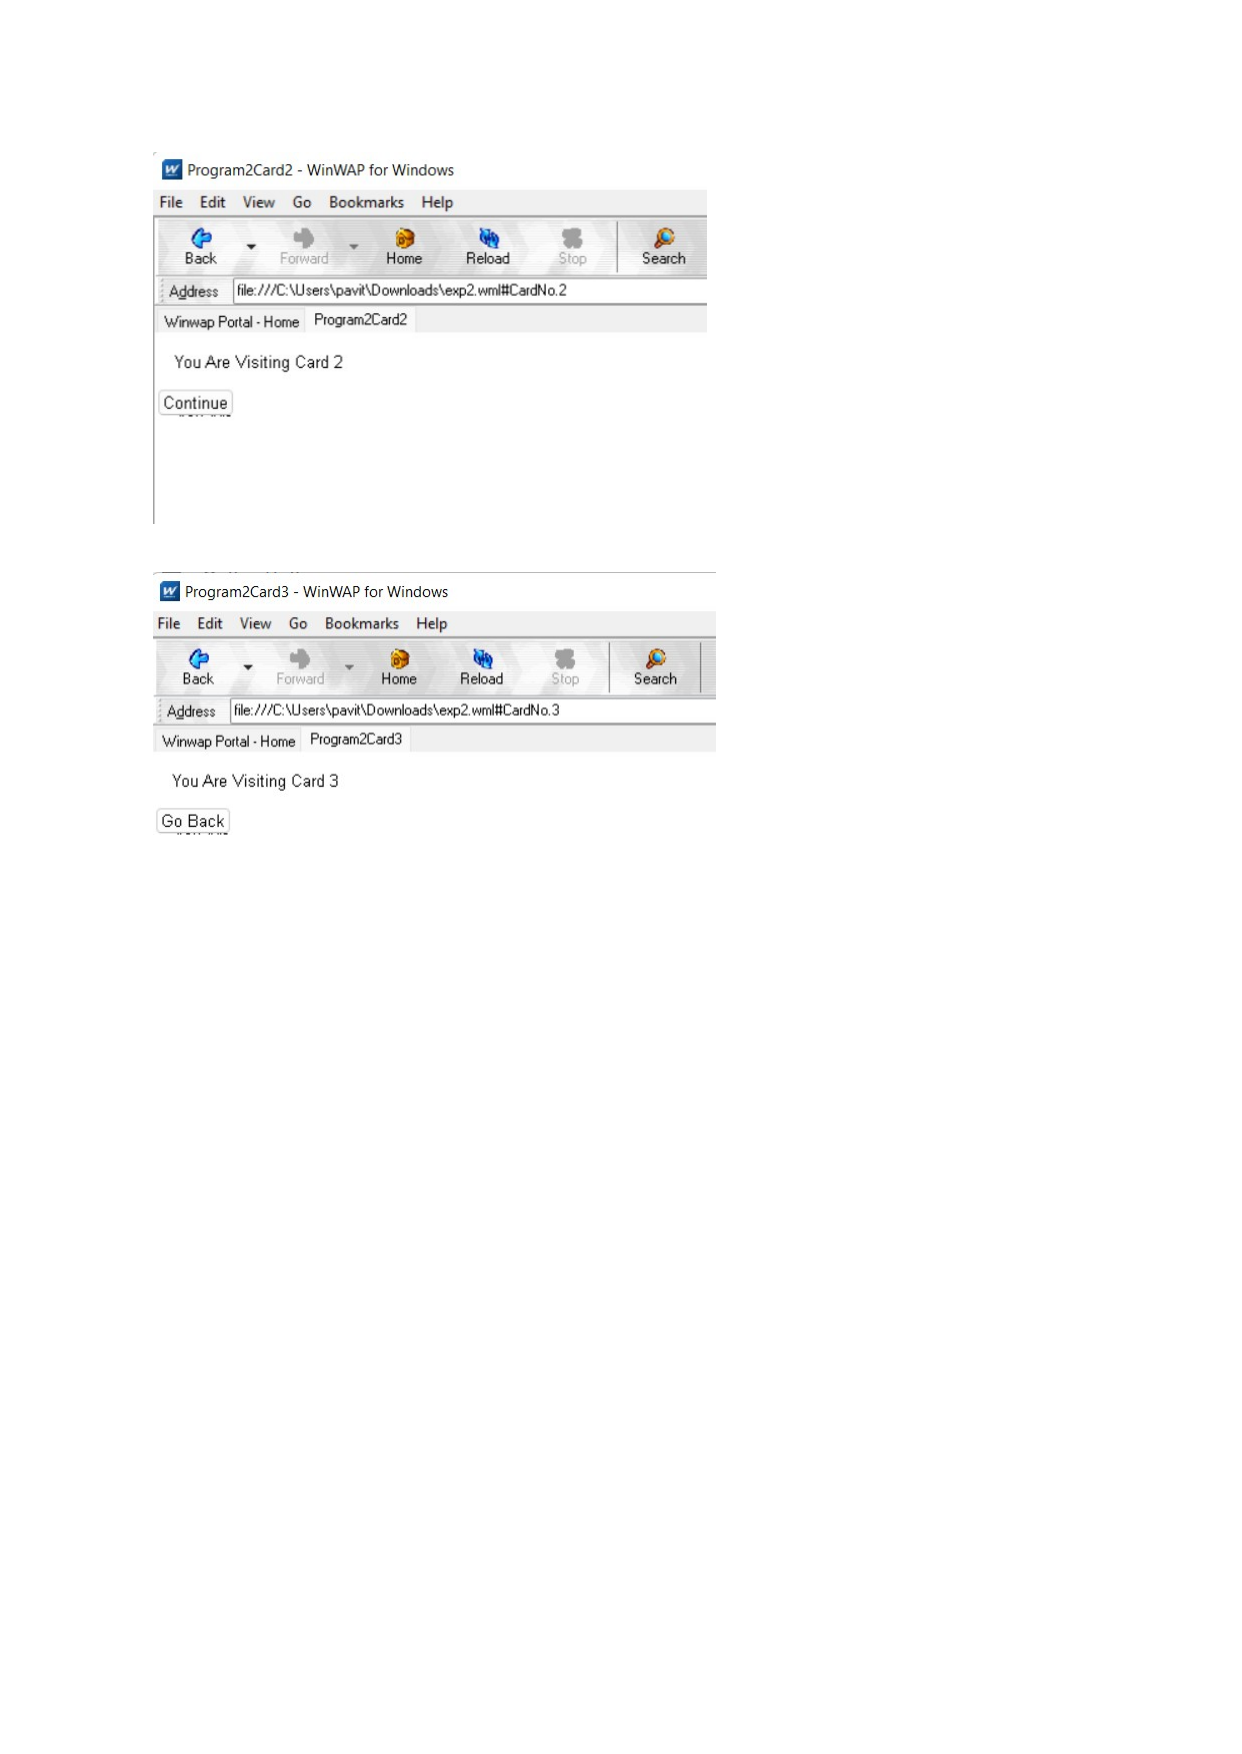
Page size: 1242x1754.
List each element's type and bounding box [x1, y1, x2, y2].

picture [153, 152, 707, 524]
picture [153, 572, 716, 835]
